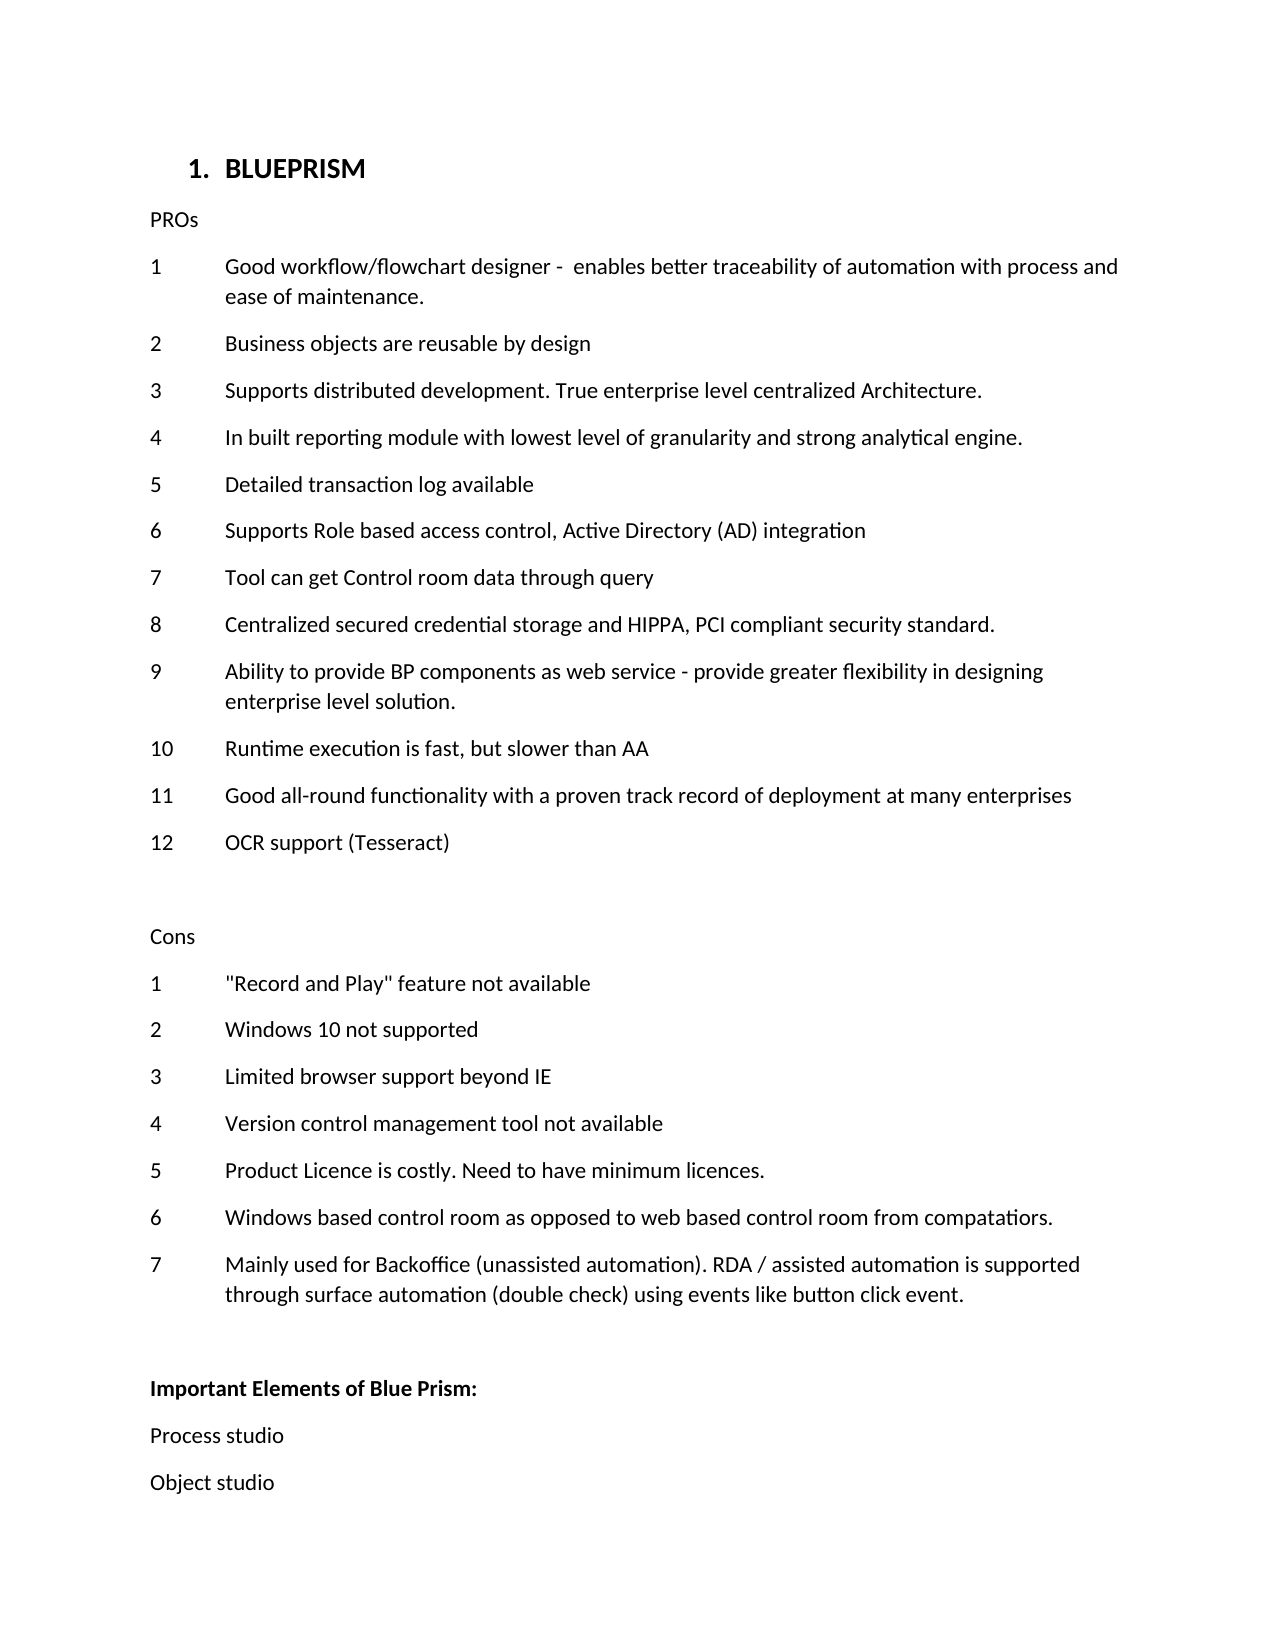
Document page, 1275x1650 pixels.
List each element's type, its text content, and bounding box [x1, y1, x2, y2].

text 8 Centralized secured credential storage and HIPPA, PCI compliant security standard. [150, 610, 1125, 638]
text Object studio [150, 1468, 1125, 1496]
text Important Elements of Blue Prism: [150, 1374, 1125, 1402]
text 7 Tool can get Control room data through query [150, 563, 1125, 591]
text 7 Mainly used for Backoffice (unassisted automation). RDA / assisted automation is supported through surface automation (double check) using events like button click event. [150, 1250, 1125, 1308]
text 2 Windows 10 not supported [150, 1016, 1125, 1043]
text 1 "Record and Play" feature not available [150, 969, 1125, 997]
text 3 Supports distributed development. True enterprise level centralized Architecture. [150, 376, 1125, 404]
text 5 Product Licence is costly. Need to have minimum licences. [150, 1156, 1125, 1184]
text 2 Business objects are reusable by design [150, 329, 1125, 357]
text 11 Good all-round functionality with a proven track record of deployment at many enterprises [150, 781, 1125, 809]
text 10 Runtime execution is fast, but slower than AA [150, 734, 1125, 762]
text 3 Limited browser support beyond IE [150, 1062, 1125, 1090]
text 9 Ability to provide BP components as web service - provide greater flexibility in designing enterprise level solution. [150, 657, 1125, 715]
text Cons [150, 922, 1125, 950]
text 12 OCR support (Tesseract) [150, 828, 1125, 856]
text 6 Windows based control room as opposed to web based control room from compatatiors. [150, 1203, 1125, 1231]
list BLUEPRISM [187, 150, 1125, 186]
text 1 Good workflow/flowchart designer - enables better traceability of automation with process and ease of maintenance. [150, 252, 1125, 310]
text 4 In built reporting module with lowest level of granularity and strong analytical engine. [150, 423, 1125, 451]
text Process studio [150, 1421, 1125, 1449]
text PROs [150, 205, 1125, 233]
text 4 Version control management tool not available [150, 1109, 1125, 1137]
text 6 Supports Role based access control, Active Directory (AD) integration [150, 517, 1125, 544]
text 5 Detailed transaction log available [150, 470, 1125, 498]
